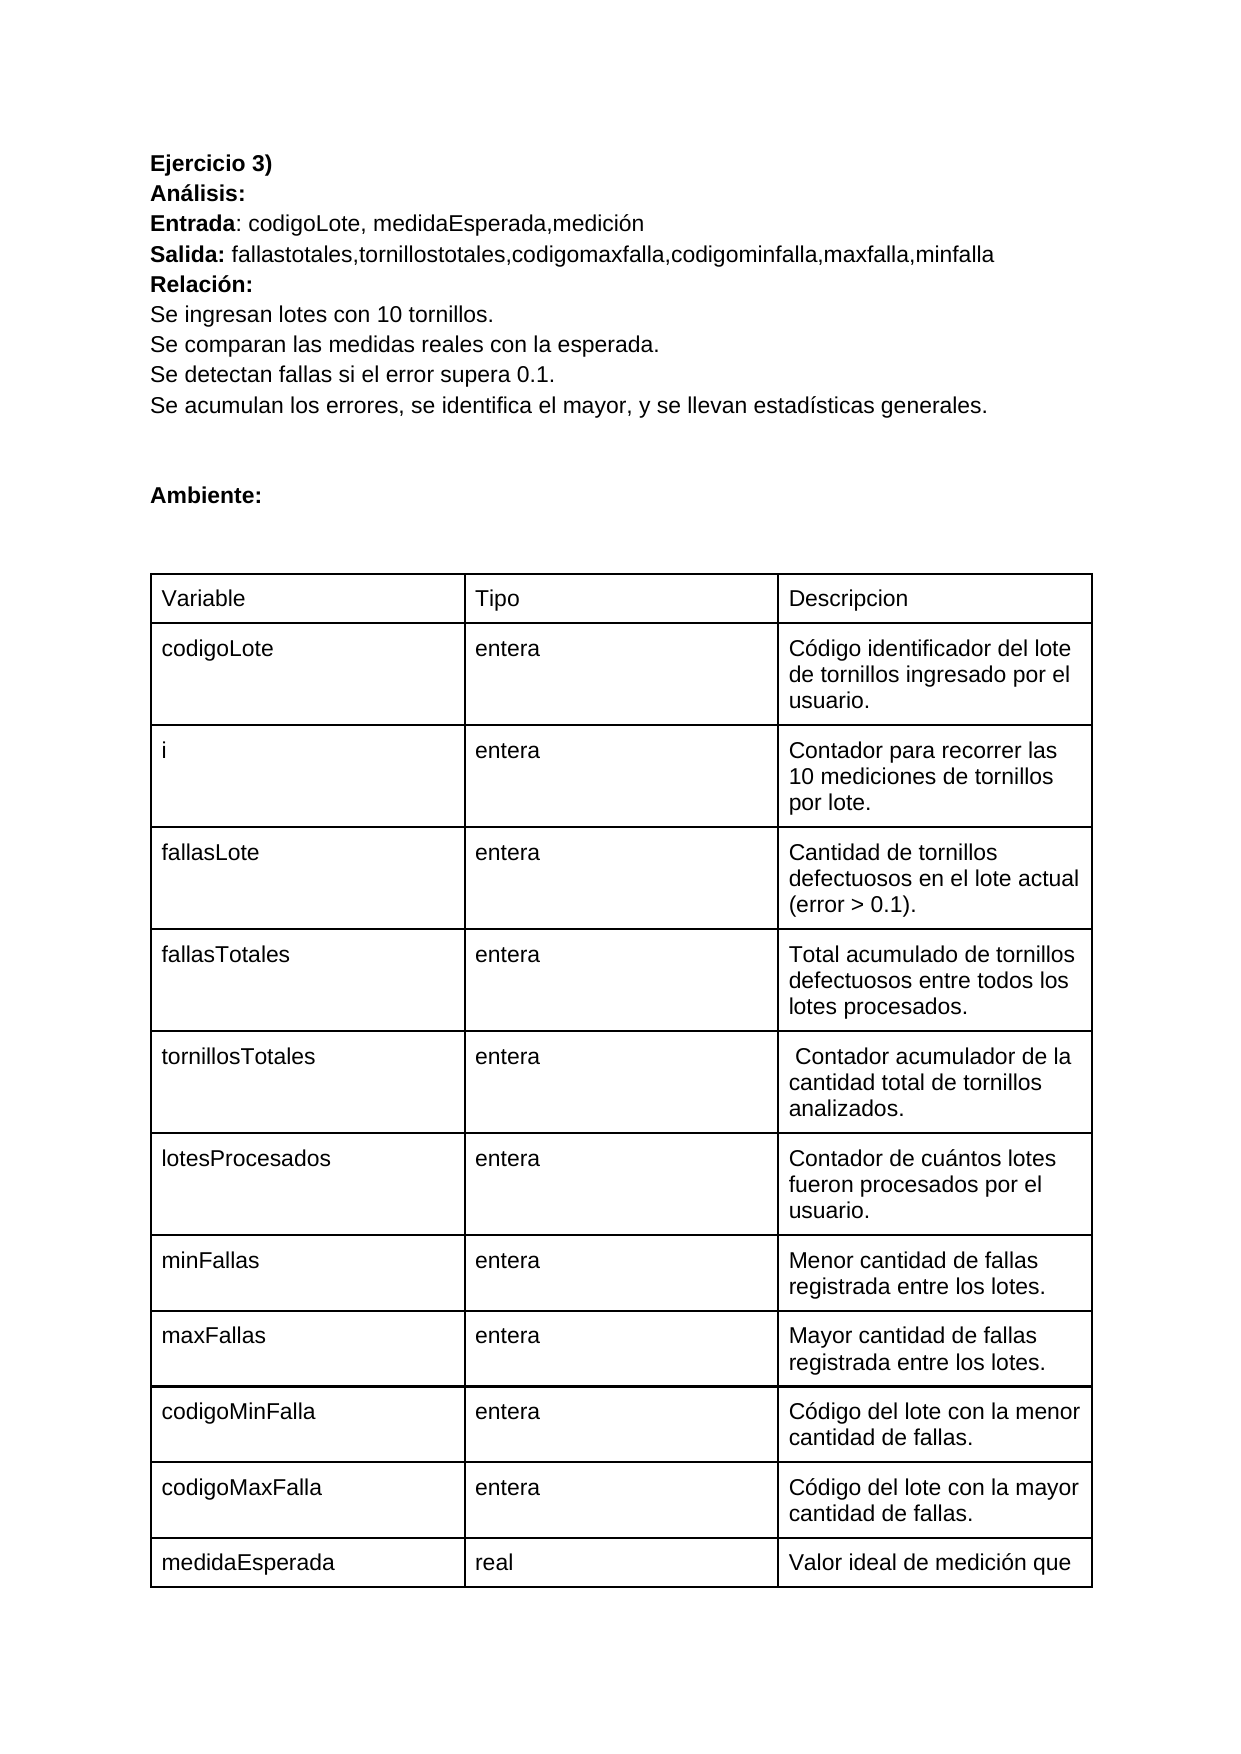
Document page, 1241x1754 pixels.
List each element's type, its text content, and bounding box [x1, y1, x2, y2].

table_cell entera [466, 1312, 777, 1385]
table_cell Total acumulado de tornillos defectuosos entre todos los lotes procesados. [779, 930, 1091, 1030]
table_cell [779, 1539, 1091, 1586]
text Se ingresan lotes con 10 tornillos. Se comparan las medidas reales con la esperada. Se detectan fallas si el error supera 0.1. Se acumulan los errores, se identifica el mayor, y se llevan estadísticas generales. [150, 301, 1090, 418]
text Salida: fallastotales,tornillostotales,codigomaxfalla,codigominfalla,maxfalla,minfalla [150, 241, 1090, 267]
text Ejercicio 3) [150, 150, 1090, 176]
table_cell entera [466, 1032, 777, 1132]
table_cell entera [466, 1388, 777, 1461]
table_header Tipo [466, 575, 777, 622]
table_cell entera [466, 1134, 777, 1234]
table_cell minFallas [152, 1236, 464, 1310]
table_cell Contador para recorrer las 10 mediciones de tornillos por lote. [779, 726, 1091, 826]
table_cell Menor cantidad de fallas registrada entre los lotes. [779, 1236, 1091, 1310]
table_cell Cantidad de tornillos defectuosos en el lote actual (error > 0.1). [779, 828, 1091, 928]
table_header Descripcion [779, 575, 1091, 622]
table_cell entera [466, 930, 777, 1030]
table_cell medidaEsperada [152, 1539, 464, 1586]
table_cell codigoLote [152, 624, 464, 724]
table_cell Mayor cantidad de fallas registrada entre los lotes. [779, 1312, 1091, 1385]
table_cell Contador de cuántos lotes fueron procesados por el usuario. [779, 1134, 1091, 1234]
text Relación: [150, 271, 1090, 297]
table_cell Código identificador del lote de tornillos ingresado por el usuario. [779, 624, 1091, 724]
text Ambiente: [150, 482, 1090, 509]
table_cell entera [466, 828, 777, 928]
table_cell fallasLote [152, 828, 464, 928]
table_cell Contador acumulador de la cantidad total de tornillos analizados. [779, 1032, 1091, 1132]
table_cell real [466, 1539, 777, 1586]
table_cell codigoMinFalla [152, 1388, 464, 1461]
text Entrada: codigoLote, medidaEsperada,medición [150, 210, 1090, 237]
table_cell maxFallas [152, 1312, 464, 1385]
table_cell entera [466, 726, 777, 826]
table_cell entera [466, 624, 777, 724]
table_cell entera [466, 1236, 777, 1310]
table_cell lotesProcesados [152, 1134, 464, 1234]
table_cell Código del lote con la menor cantidad de fallas. [779, 1388, 1091, 1461]
text Análisis: [150, 180, 1090, 207]
table_cell i [152, 726, 464, 826]
table_cell entera [466, 1463, 777, 1537]
table_cell fallasTotales [152, 930, 464, 1030]
table_cell codigoMaxFalla [152, 1463, 464, 1537]
table_cell Código del lote con la mayor cantidad de fallas. [779, 1463, 1091, 1537]
table_header Variable [152, 575, 464, 622]
table_cell tornillosTotales [152, 1032, 464, 1132]
